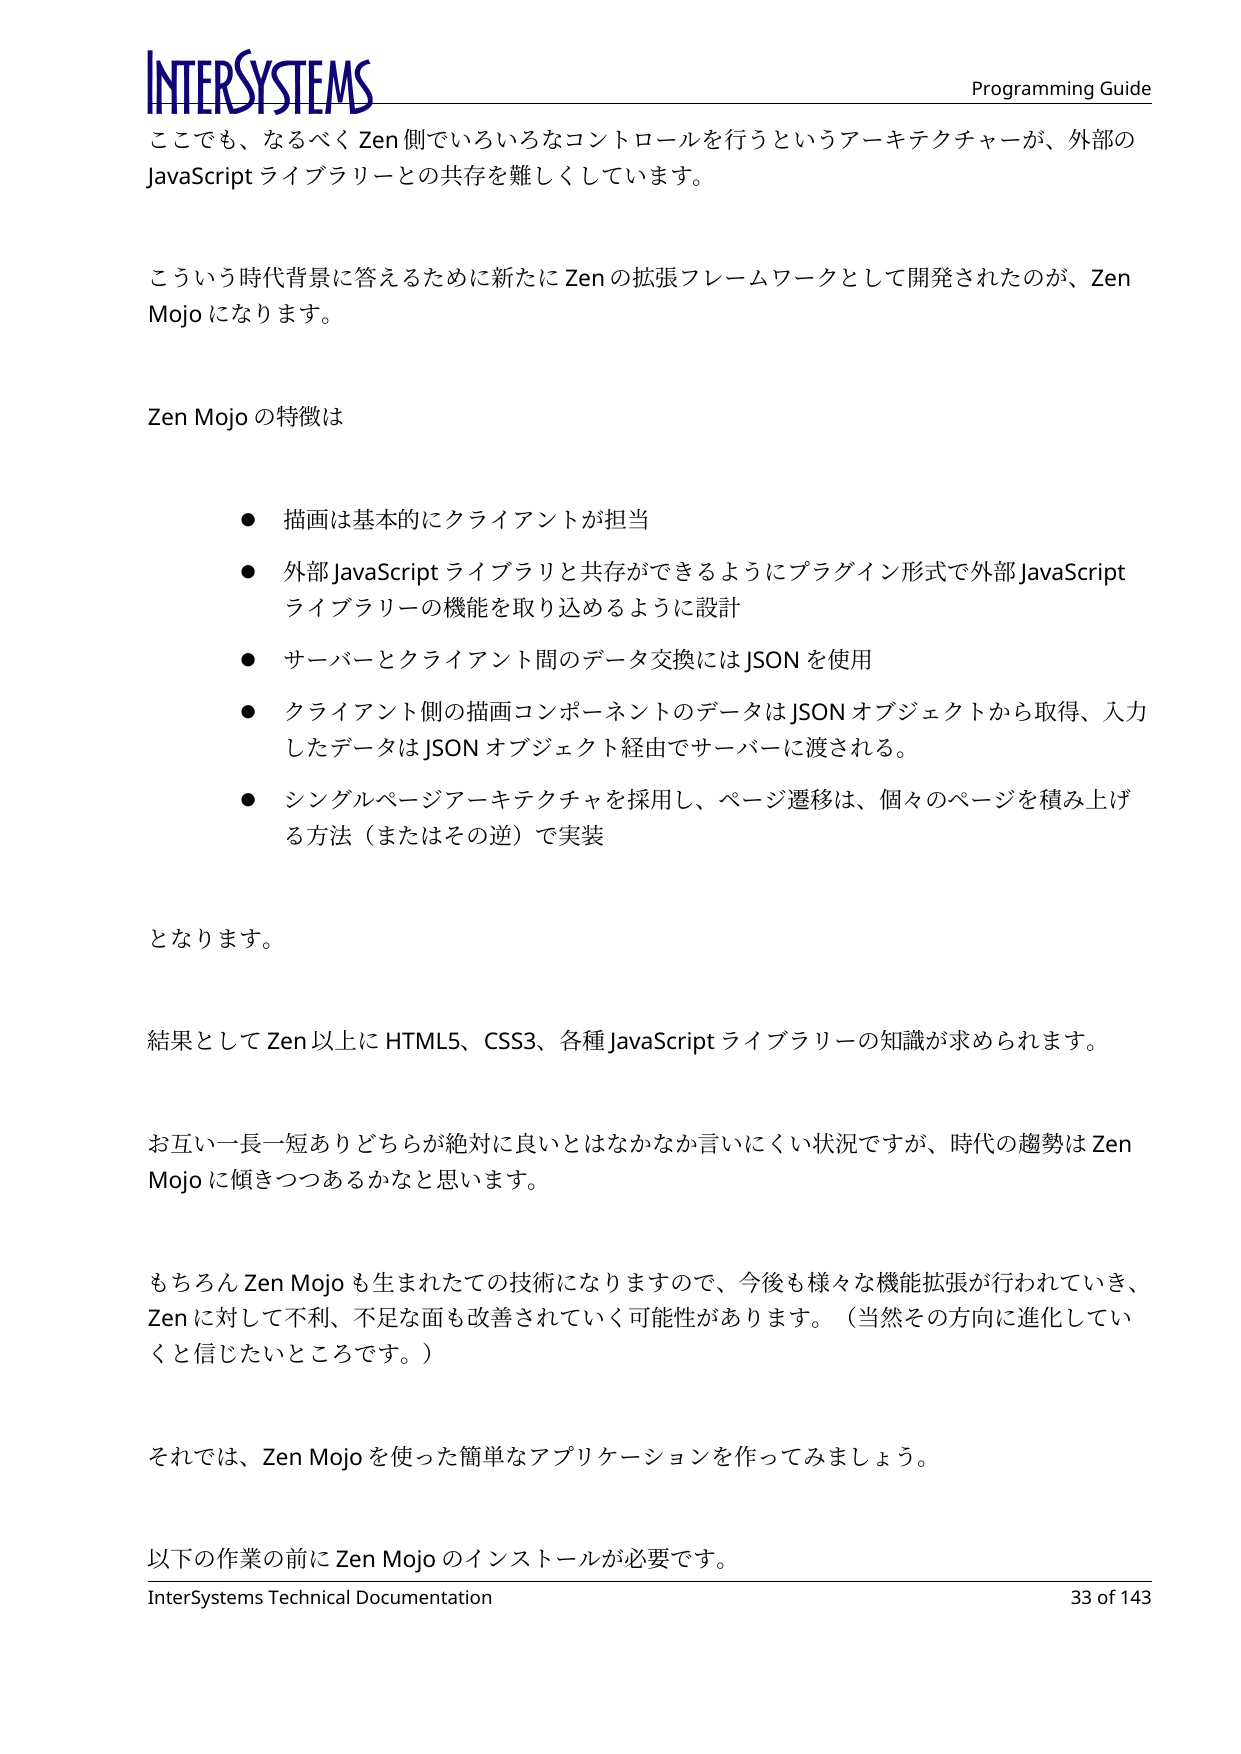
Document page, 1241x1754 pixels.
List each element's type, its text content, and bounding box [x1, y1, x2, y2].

text 以下の作業の前にZen Mojoのインストールが必要です。 [148, 1541, 1152, 1574]
list シングルページアーキテクチャを採用し、ページ遷移は、個々のページを積み上げる方法（またはその逆）で実装 [239, 782, 1152, 851]
text お互い一長一短ありどちらが絶対に良いとはなかなか言いにくい状況ですが、時代の趨勢はZen Mojoに傾きつつあるかなと思います。 [148, 1126, 1152, 1195]
list クライアント側の描画コンポーネントのデータはJSONオブジェクトから取得、入力したデータはJSONオブジェクト経由でサーバーに渡される。 [239, 694, 1152, 763]
text となります。 [148, 921, 1152, 953]
picture [147, 49, 373, 115]
list サーバーとクライアント間のデータ交換にはJSONを使用 [239, 642, 1152, 675]
list 描画は基本的にクライアントが担当 [239, 502, 1152, 535]
text それでは、Zen Mojoを使った簡単なアプリケーションを作ってみましょう。 [148, 1439, 1152, 1472]
text ここでも、なるべくZen側でいろいろなコントロールを行うというアーキテクチャーが、外部のJavaScriptライブラリーとの共存を難しくしています。 [148, 122, 1152, 191]
text Zen Mojoの特徴は [148, 399, 1152, 432]
text こういう時代背景に答えるために新たにZenの拡張フレームワークとして開発されたのが、Zen Mojoになります。 [148, 261, 1152, 329]
text 結果としてZen以上にHTML5、CSS3、各種JavaScriptライブラリーの知識が求められます。 [148, 1023, 1152, 1056]
list 外部JavaScriptライブラリと共存ができるようにプラグイン形式で外部JavaScriptライブラリーの機能を取り込めるように設計 [239, 554, 1152, 623]
text もちろんZen Mojoも生まれたての技術になりますので、今後も様々な機能拡張が行われていき、Zenに対して不利、不足な面も改善されていく可能性があります。（当然その方向に進化していくと信じたいところです。） [148, 1264, 1152, 1369]
